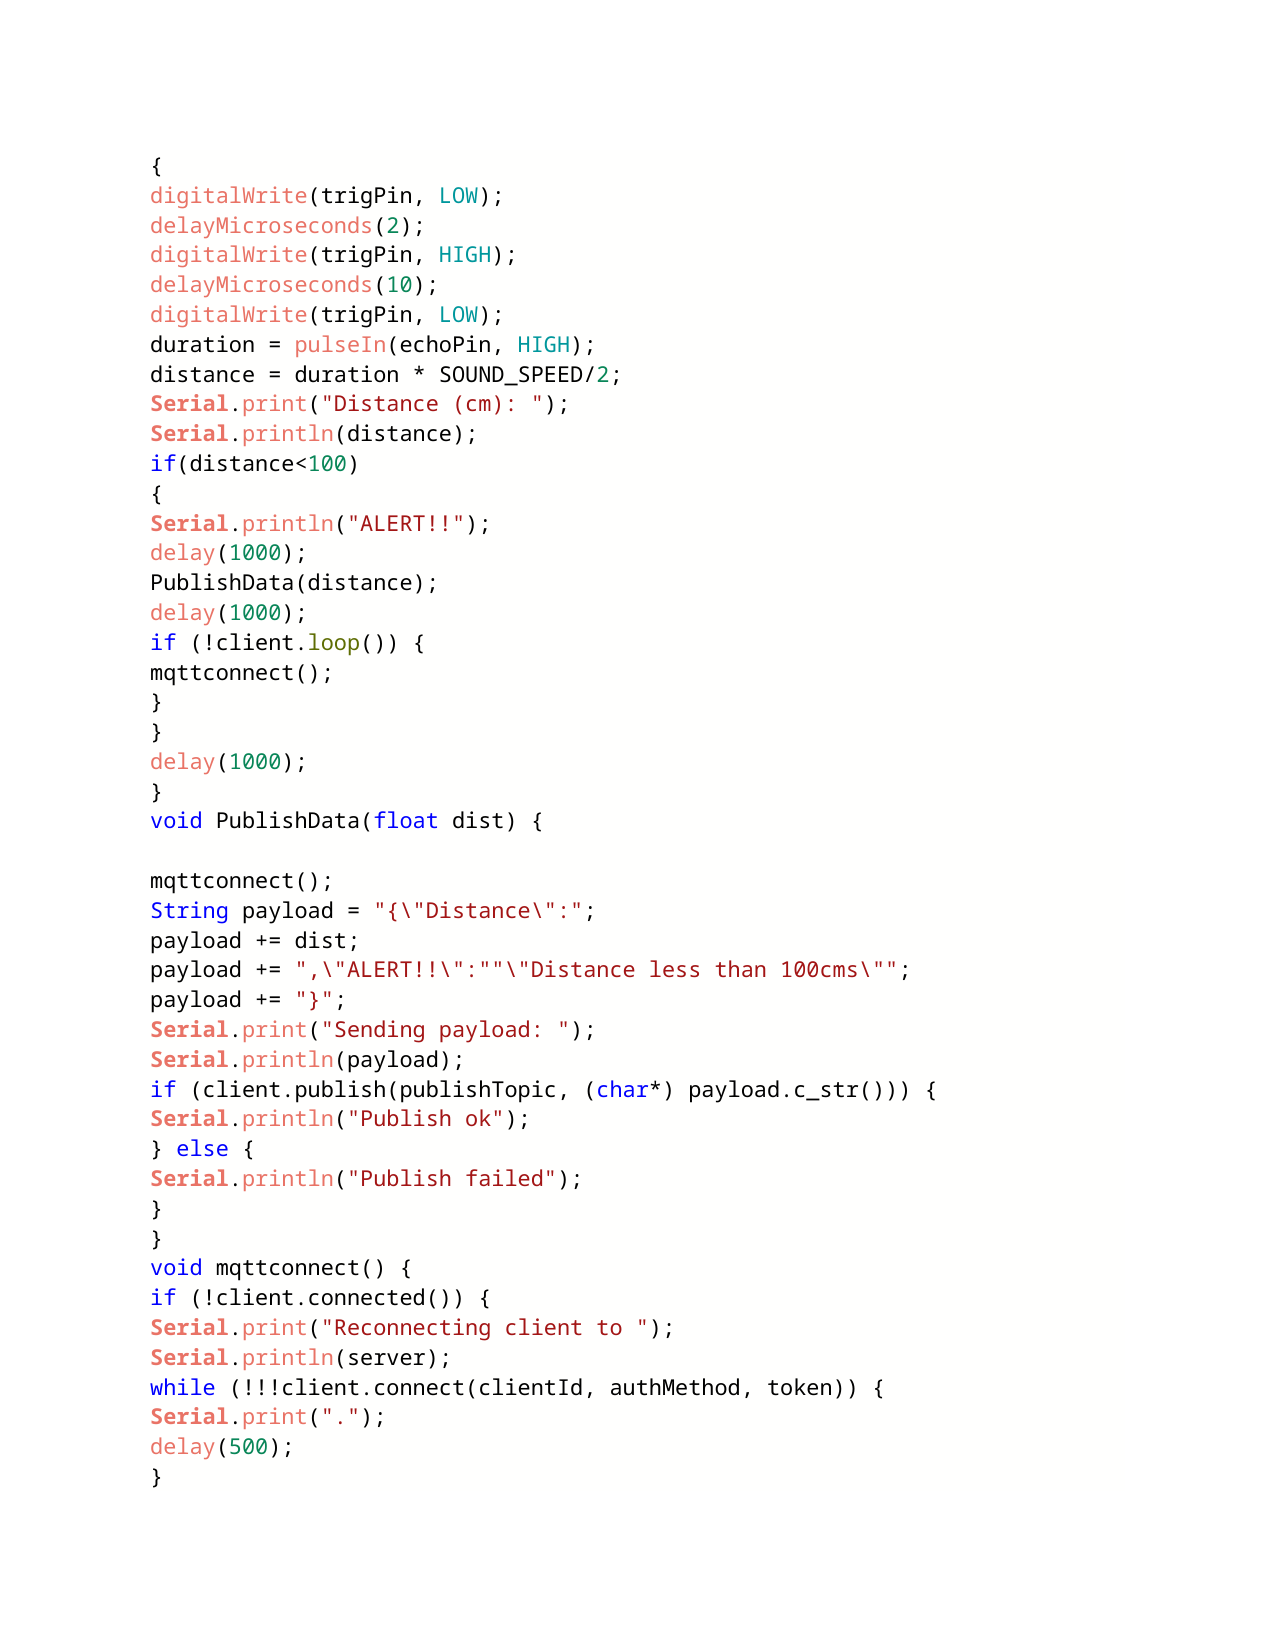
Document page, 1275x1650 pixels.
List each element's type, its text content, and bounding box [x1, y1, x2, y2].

text } [150, 1461, 1125, 1491]
text void PublishData(float dist) { [150, 805, 1125, 835]
text distance = duration * SOUND_SPEED/2; [150, 358, 1125, 388]
text Serial.print("Sending payload: "); [150, 1014, 1125, 1044]
text digitalWrite(trigPin, LOW); [150, 299, 1125, 329]
text Serial.print("Reconnecting client to "); [150, 1312, 1125, 1342]
text PublishData(distance); [150, 567, 1125, 597]
text payload += dist; [150, 924, 1125, 954]
text delay(1000); [150, 597, 1125, 627]
text if (client.publish(publishTopic, (char*) payload.c_str())) { [150, 1073, 1125, 1103]
text payload += ",\"ALERT!!\":""\"Distance less than 100cms\""; [150, 954, 1125, 984]
text } [150, 776, 1125, 805]
text } [150, 1193, 1125, 1222]
text Serial.print("."); [150, 1401, 1125, 1431]
text digitalWrite(trigPin, LOW); [150, 180, 1125, 209]
text delay(1000); [150, 537, 1125, 567]
text Serial.println(distance); [150, 418, 1125, 448]
text Serial.print("Distance (cm): "); [150, 388, 1125, 418]
text Serial.println("Publish ok"); [150, 1103, 1125, 1133]
text { [150, 478, 1125, 507]
text Serial.println("Publish failed"); [150, 1163, 1125, 1193]
text delayMicroseconds(10); [150, 269, 1125, 299]
text mqttconnect(); [150, 865, 1125, 895]
text while (!!!client.connect(clientId, authMethod, token)) { [150, 1371, 1125, 1401]
text if (!client.loop()) { [150, 627, 1125, 656]
text delay(500); [150, 1431, 1125, 1461]
text { [150, 150, 1125, 180]
text if(distance<100) [150, 448, 1125, 478]
text if (!client.connected()) { [150, 1282, 1125, 1312]
text duration = pulseIn(echoPin, HIGH); [150, 329, 1125, 358]
text payload += "}"; [150, 984, 1125, 1014]
text } else { [150, 1133, 1125, 1163]
text void mqttconnect() { [150, 1252, 1125, 1282]
text Serial.println(server); [150, 1342, 1125, 1371]
text Serial.println("ALERT!!"); [150, 507, 1125, 537]
text delayMicroseconds(2); [150, 209, 1125, 239]
text String payload = "{\"Distance\":"; [150, 895, 1125, 924]
text Serial.println(payload); [150, 1044, 1125, 1073]
text } [150, 686, 1125, 716]
text } [150, 716, 1125, 746]
text } [150, 1222, 1125, 1252]
text digitalWrite(trigPin, HIGH); [150, 239, 1125, 269]
text delay(1000); [150, 746, 1125, 776]
text mqttconnect(); [150, 656, 1125, 686]
